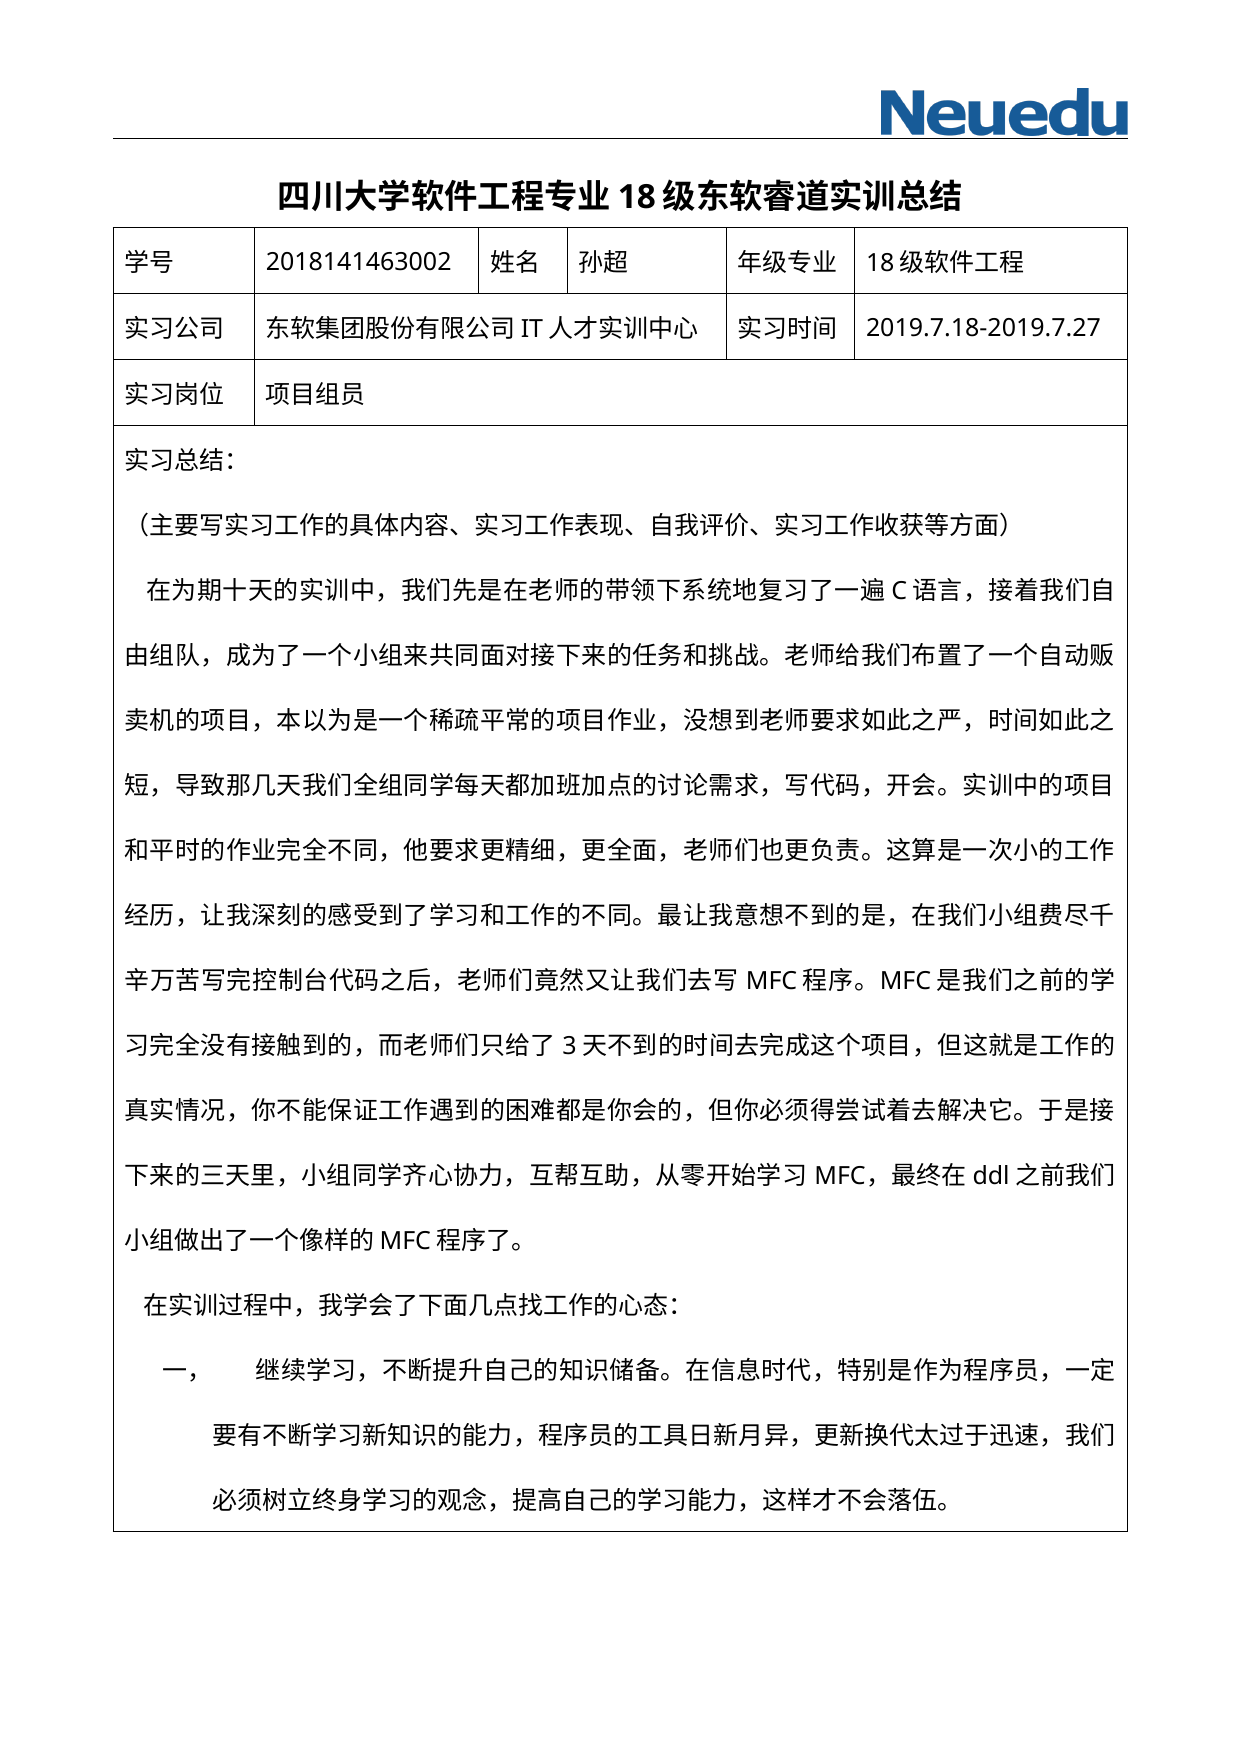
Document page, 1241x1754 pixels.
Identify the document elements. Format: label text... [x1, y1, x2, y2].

table_cell 东软集团股份有限公司IT人才实训中心 [255, 294, 726, 359]
table_header 姓名 [479, 228, 567, 293]
table_cell 实习岗位 [114, 360, 254, 425]
table_cell 项目组员 [255, 360, 1127, 425]
picture [881, 88, 1128, 136]
table_cell 实习公司 [114, 294, 254, 359]
table_cell 实习时间 [727, 294, 854, 359]
table_cell 2019.7.18-2019.7.27 [855, 294, 1127, 359]
text 四川大学软件工程专业18级东软睿道实训总结 [112, 162, 1128, 227]
table_header 学号 [114, 228, 254, 293]
table_header 2018141463002 [255, 228, 478, 293]
table_header 孙超 [568, 228, 726, 293]
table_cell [114, 426, 1127, 1531]
table_header 18级软件工程 [855, 228, 1127, 293]
table_header 年级专业 [727, 228, 854, 293]
